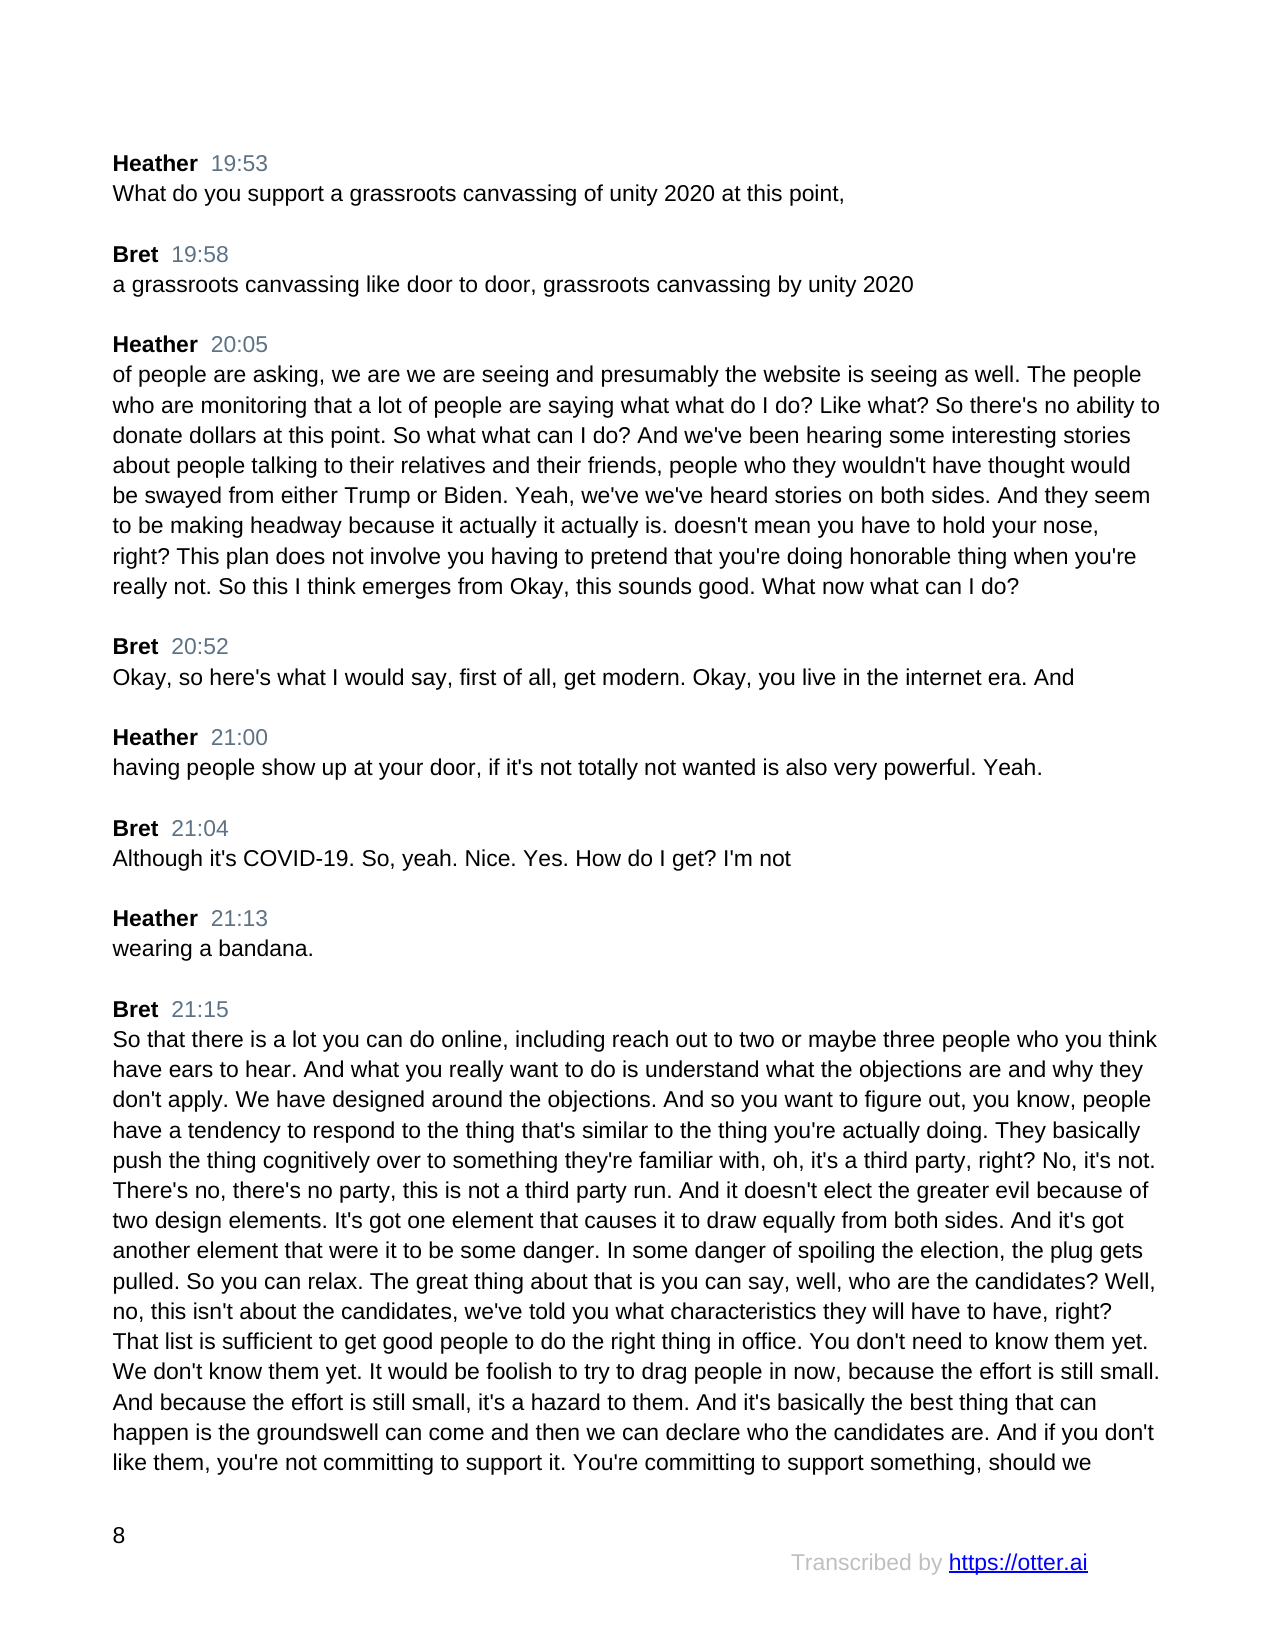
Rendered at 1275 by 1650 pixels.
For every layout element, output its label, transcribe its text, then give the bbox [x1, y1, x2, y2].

text having people show up at your door, if it's not totally not wanted is also very powerful. Yeah. [112, 754, 1162, 781]
text of people are asking, we are we are seeing and presumably the website is seeing as well. The people who are monitoring that a lot of people are saying what what do I do? Like what? So there's no ability to donate dollars at this point. So what what can I do? And we've been hearing some interesting stories about people talking to their relatives and their friends, people who they wouldn't have thought would be swayed from either Trump or Biden. Yeah, we've we've heard stories on both sides. And they seem to be making headway because it actually it actually is. doesn't mean you have to hold your nose, right? This plan does not involve you having to pretend that you're doing honorable thing when you're really not. So this I think emerges from Okay, this sounds good. What now what can I do? [112, 361, 1162, 599]
text What do you support a grassroots canvassing of unity 2020 at this point, [112, 180, 1162, 207]
text Bret 20:52 [112, 633, 1162, 660]
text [112, 1026, 1162, 1475]
text Okay, so here's what I would say, first of all, get modern. Okay, you live in the internet era. And [112, 663, 1162, 690]
text Bret 19:58 [112, 241, 1162, 267]
text Bret 21:04 [112, 814, 1162, 841]
text Heather 19:53 [112, 150, 1162, 176]
text Heather 21:00 [112, 724, 1162, 750]
text Heather 20:05 [112, 331, 1162, 358]
text wearing a bandana. [112, 935, 1162, 962]
text Although it's COVID-19. So, yeah. Nice. Yes. How do I get? I'm not [112, 845, 1162, 871]
text a grassroots canvassing like door to door, grassroots canvassing by unity 2020 [112, 271, 1162, 297]
text Bret 21:15 [112, 996, 1162, 1022]
text Heather 21:13 [112, 905, 1162, 932]
